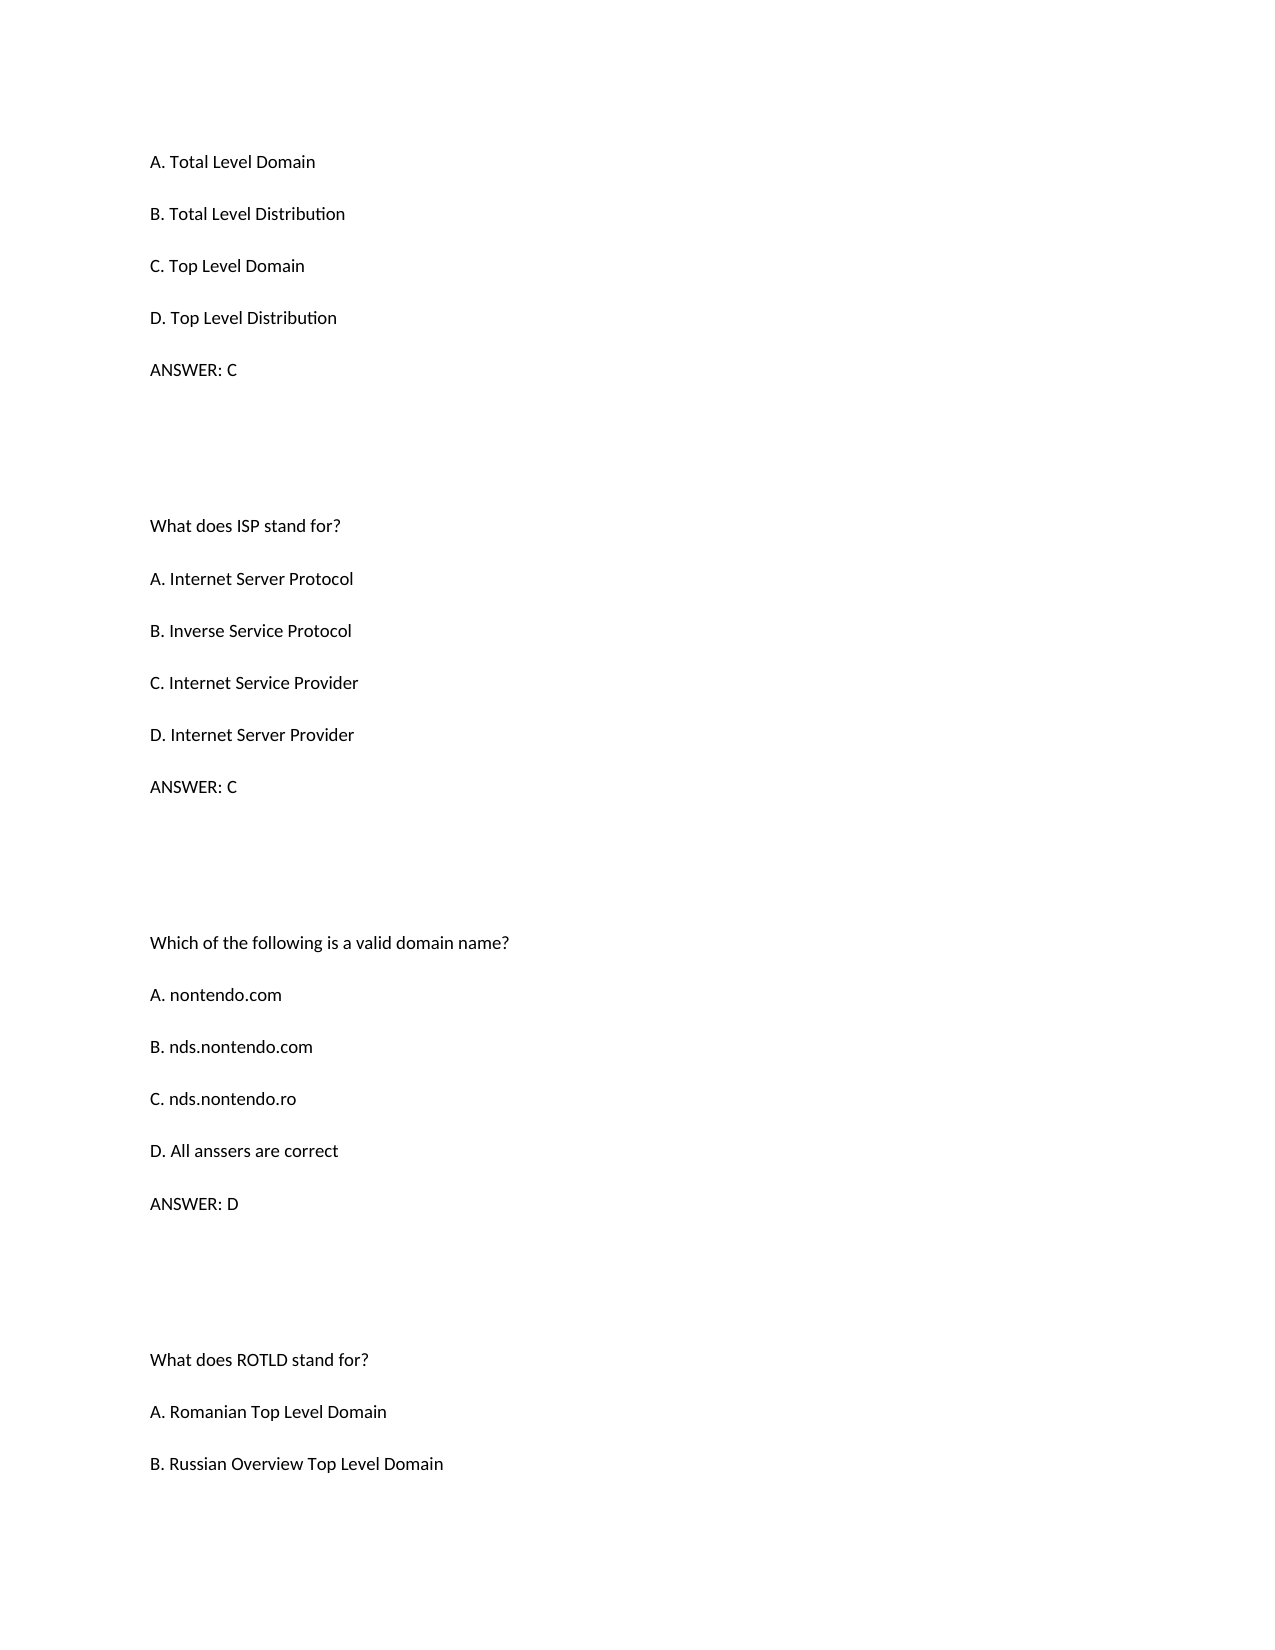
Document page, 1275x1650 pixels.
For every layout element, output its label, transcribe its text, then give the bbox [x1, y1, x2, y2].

text D. Top Level Distribution [150, 306, 1125, 329]
text B. Total Level Distribution [150, 202, 1125, 225]
text A. Internet Server Protocol [150, 567, 1125, 589]
text C. nds.nontendo.ro [150, 1087, 1125, 1110]
text What does ROTLD stand for? [150, 1348, 1125, 1371]
text ANSWER: D [150, 1192, 1125, 1214]
text ANSWER: C [150, 775, 1125, 798]
text D. All anssers are correct [150, 1139, 1125, 1162]
text B. Inverse Service Protocol [150, 619, 1125, 642]
text A. Total Level Domain [150, 150, 1125, 173]
text A. Romanian Top Level Domain [150, 1400, 1125, 1423]
text C. Top Level Domain [150, 254, 1125, 277]
text B. Russian Overview Top Level Domain [150, 1452, 1125, 1475]
text A. nontendo.com [150, 983, 1125, 1006]
text B. nds.nontendo.com [150, 1035, 1125, 1058]
text Which of the following is a valid domain name? [150, 931, 1125, 954]
text C. Internet Service Provider [150, 671, 1125, 694]
text What does ISP stand for? [150, 514, 1125, 537]
text ANSWER: C [150, 358, 1125, 381]
text D. Internet Server Provider [150, 723, 1125, 746]
